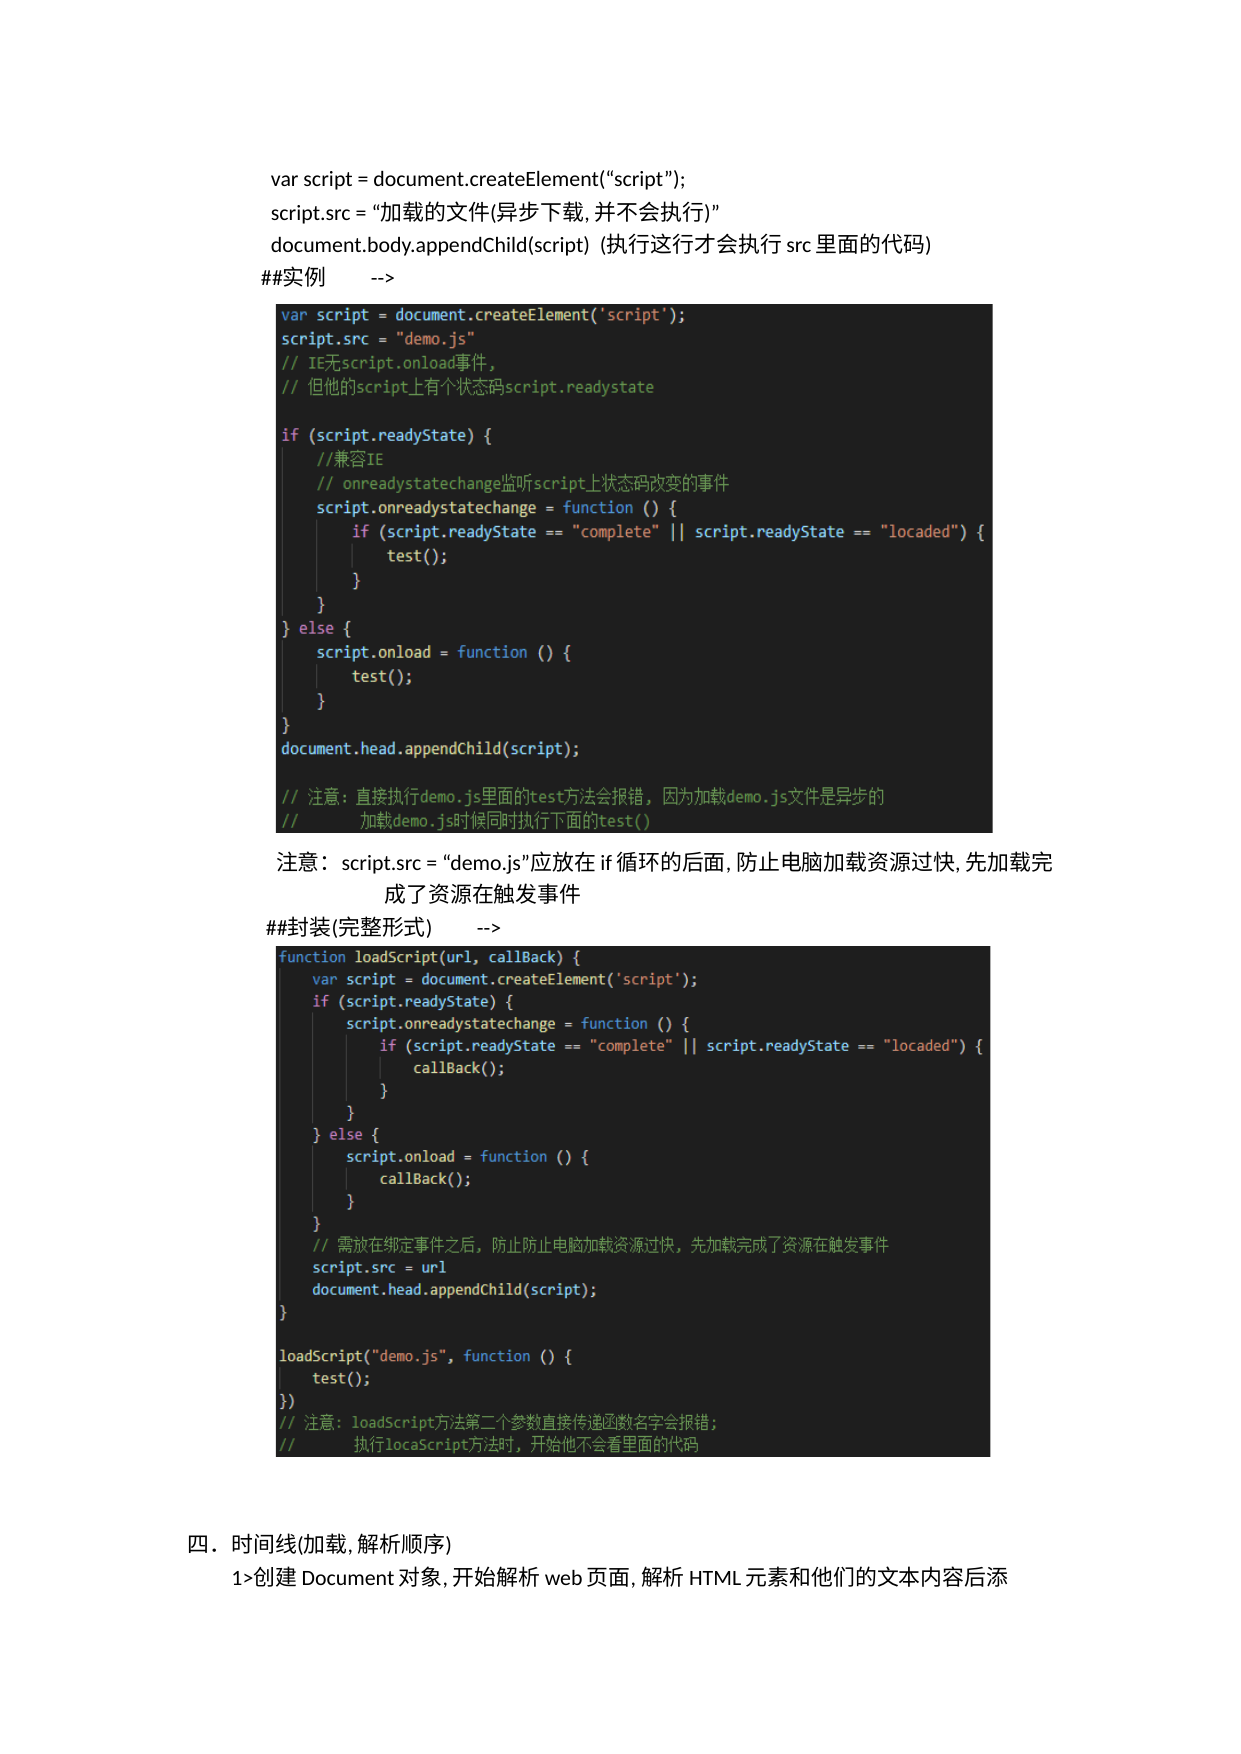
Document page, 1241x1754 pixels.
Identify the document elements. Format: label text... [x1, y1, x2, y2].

list ##封装(完整形式) --> [187, 909, 1053, 942]
list document.body.appendChild(script) (执行这行才会执行src里面的代码) [187, 227, 1053, 259]
list ##实例 --> [187, 259, 1053, 292]
list 创建Document对象, 开始解析web页面, 解析HTML元素和他们的文本内容后添 [187, 1559, 1053, 1592]
picture [275, 304, 993, 833]
picture [275, 946, 991, 1457]
list 时间线(加载, 解析顺序) [187, 1527, 1053, 1559]
list 注意：script.src = “demo.js”应放在if循环的后面, 防止电脑加载资源过快, 先加载完成了资源在触发事件 [231, 844, 1053, 909]
list var script = document.createElement(“script”); [187, 162, 1053, 194]
list script.src = “加载的文件(异步下载, 并不会执行)” [187, 194, 1053, 227]
